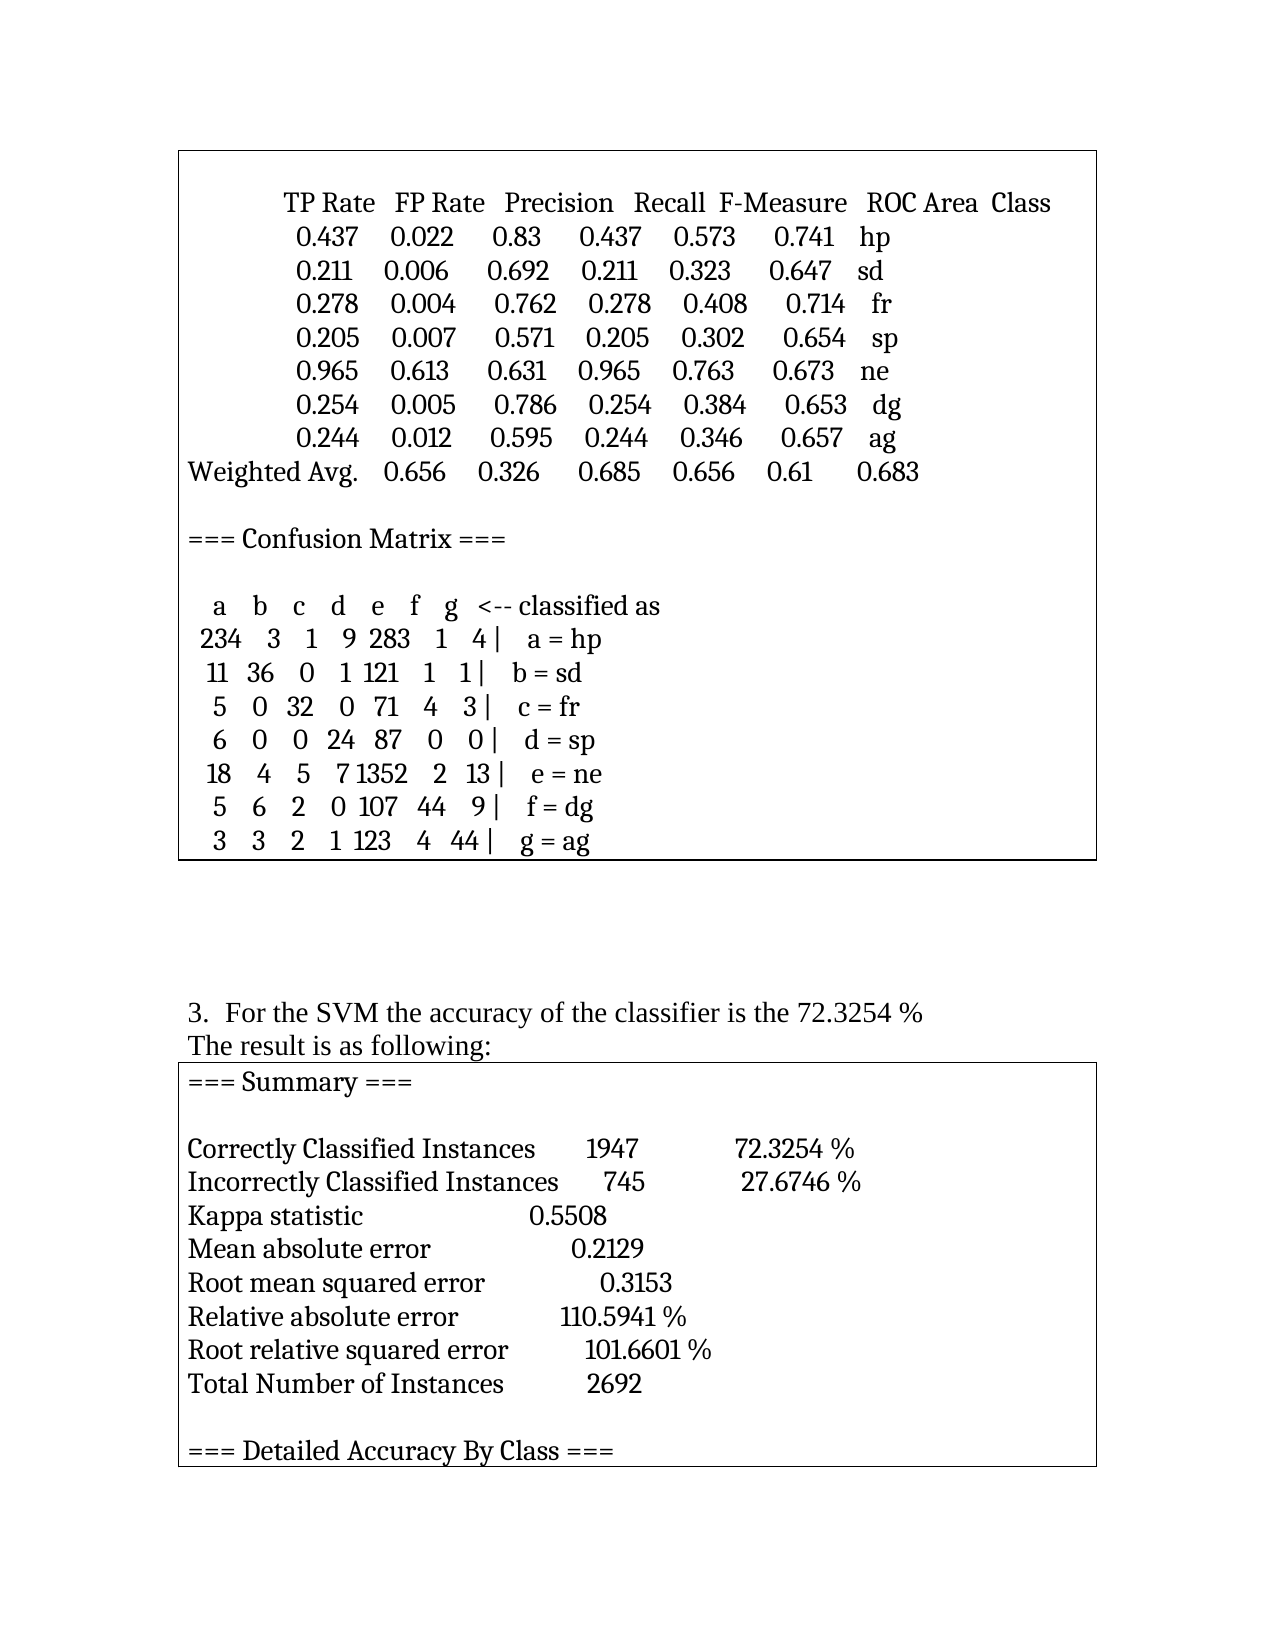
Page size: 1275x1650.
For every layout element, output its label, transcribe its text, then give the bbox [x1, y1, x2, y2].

text Correctly Classified Instances 1947 72.3254 % [187, 1132, 1087, 1166]
text Incorrectly Classified Instances 745 27.6746 % [187, 1166, 1087, 1199]
text Relative absolute error 110.5941 % [187, 1300, 1087, 1333]
text 0.205 0.007 0.571 0.205 0.302 0.654 sp [187, 321, 1087, 354]
text 5 0 32 0 71 4 3 | c = fr [187, 690, 1087, 723]
text === Confusion Matrix === [187, 522, 1087, 556]
text 0.965 0.613 0.631 0.965 0.763 0.673 ne [187, 354, 1087, 388]
text 0.211 0.006 0.692 0.211 0.323 0.647 sd [187, 254, 1087, 287]
list For the SVM the accuracy of the classifier is the 72.3254 % [187, 995, 1087, 1028]
text 18 4 5 7 1352 2 13 | e = ne [187, 757, 1087, 790]
text 234 3 1 9 283 1 4 | a = hp [187, 623, 1087, 656]
text Root relative squared error 101.6601 % [187, 1333, 1087, 1367]
text a b c d e f g <-- classified as [187, 589, 1087, 623]
text 0.254 0.005 0.786 0.254 0.384 0.653 dg [187, 388, 1087, 421]
text === Summary === [179, 1063, 1096, 1098]
text 0.437 0.022 0.83 0.437 0.573 0.741 hp [187, 220, 1087, 254]
text Weighted Avg. 0.656 0.326 0.685 0.656 0.61 0.683 [187, 455, 1087, 488]
text === Detailed Accuracy By Class === [187, 1434, 1087, 1466]
text Root mean squared error 0.3153 [187, 1266, 1087, 1300]
text 11 36 0 1 121 1 1 | b = sd [187, 656, 1087, 690]
text The result is as following: [187, 1028, 1087, 1062]
text TP Rate FP Rate Precision Recall F-Measure ROC Area Class [187, 187, 1087, 220]
text Total Number of Instances 2692 [187, 1367, 1087, 1400]
text 0.244 0.012 0.595 0.244 0.346 0.657 ag [187, 421, 1087, 455]
text 0.278 0.004 0.762 0.278 0.408 0.714 fr [187, 287, 1087, 321]
text 6 0 0 24 87 0 0 | d = sp [187, 723, 1087, 757]
text 5 6 2 0 107 44 9 | f = dg [187, 790, 1087, 821]
text Mean absolute error 0.2129 [187, 1233, 1087, 1266]
text 3 3 2 1 123 4 44 | g = ag [179, 821, 1096, 859]
text Kappa statistic 0.5508 [187, 1199, 1087, 1233]
